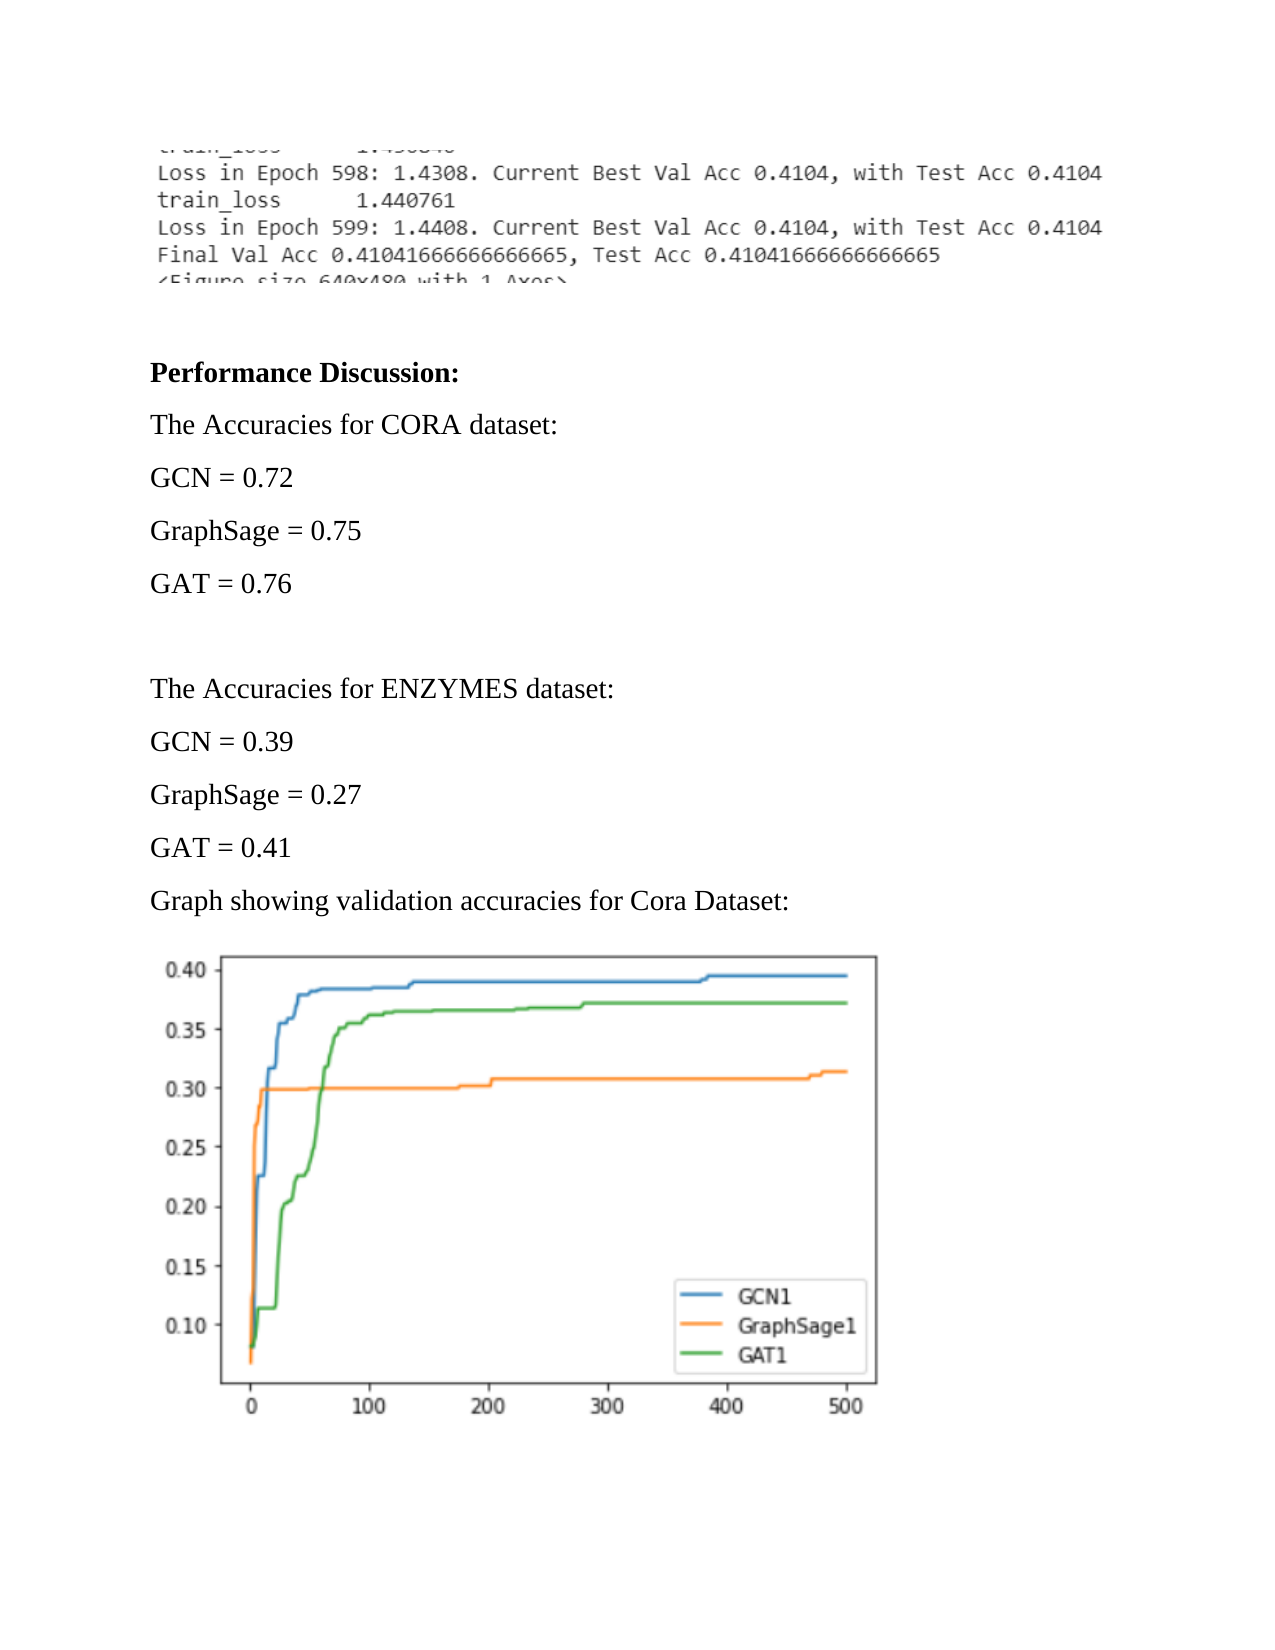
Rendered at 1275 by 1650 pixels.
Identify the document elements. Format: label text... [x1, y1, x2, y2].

text GraphSage = 0.75 [150, 513, 1125, 547]
text Graph showing validation accuracies for Cora Dataset: [150, 883, 1125, 916]
picture [150, 150, 1125, 283]
picture [150, 935, 958, 1439]
text GAT = 0.41 [150, 830, 1125, 863]
text GAT = 0.76 [150, 566, 1125, 599]
text The Accuracies for ENZYMES dataset: [150, 672, 1125, 705]
text Performance Discussion: [150, 355, 1125, 388]
text GraphSage = 0.27 [150, 777, 1125, 811]
text GCN = 0.39 [150, 724, 1125, 758]
text The Accuracies for CORA dataset: [150, 407, 1125, 441]
text GCN = 0.72 [150, 460, 1125, 494]
